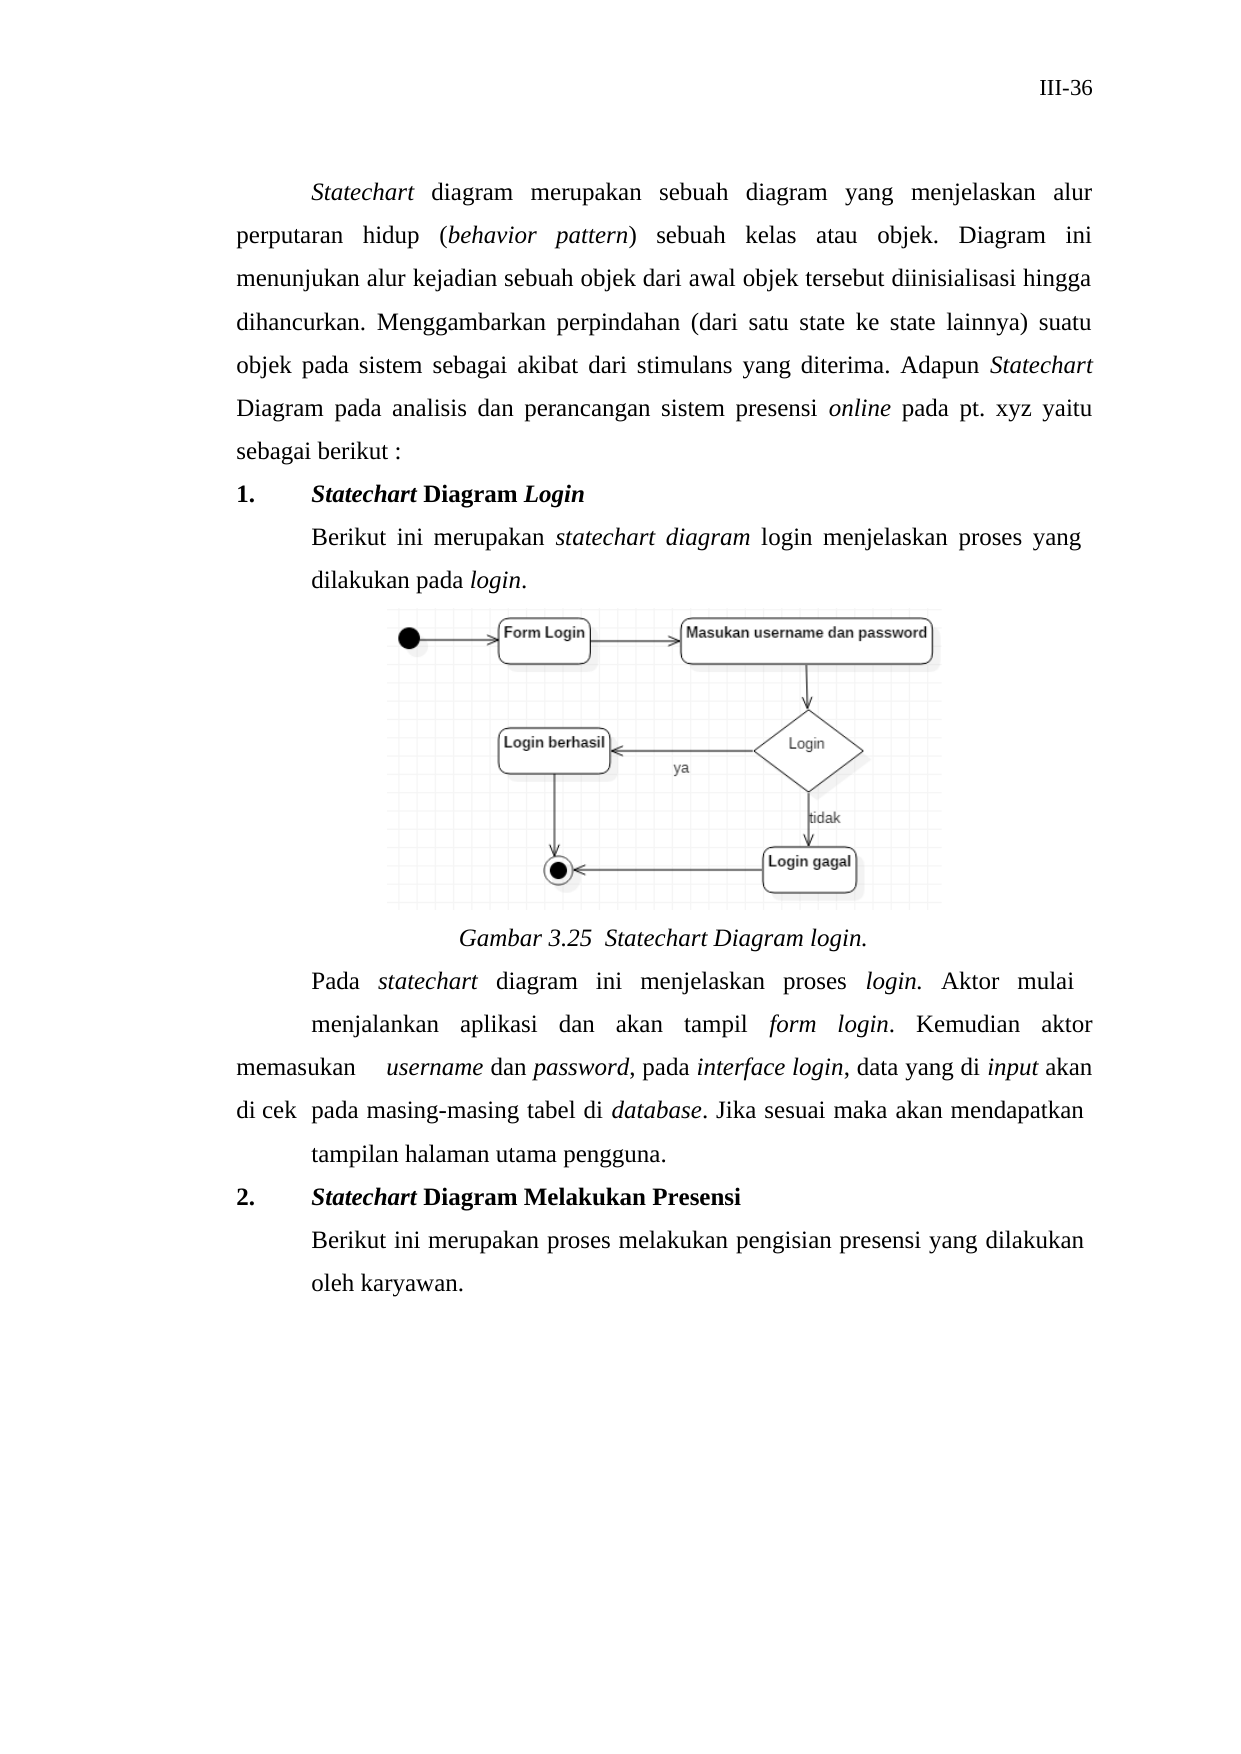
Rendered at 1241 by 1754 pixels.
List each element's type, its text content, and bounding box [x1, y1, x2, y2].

list Berikut ini merupakan proses melakukan pengisian presensi yang dilakukan oleh karyawan. [236, 1225, 1092, 1297]
list 1. Statechart Diagram Login [236, 479, 1092, 508]
list Gambar 3.25 Statechart Diagram login. [236, 923, 1092, 952]
list Statechart diagram merupakan sebuah diagram yang menjelaskan alur perputaran hidup (behavior pattern) sebuah kelas atau objek. Diagram ini menunjukan alur kejadian sebuah objek dari awal objek tersebut diinisialisasi hingga dihancurkan. Menggambarkan perpindahan (dari satu state ke state lainnya) suatu objek pada sistem sebagai akibat dari stimulans yang diterima. Adapun Statechart Diagram pada analisis dan perancangan sistem presensi online pada pt. xyz yaitu sebagai berikut : [236, 177, 1092, 465]
list Berikut ini merupakan statechart diagram login menjelaskan proses yang dilakukan pada login. [236, 522, 1092, 594]
list 2. Statechart Diagram Melakukan Presensi [236, 1182, 1092, 1211]
list Pada statechart diagram ini menjelaskan proses login. Aktor mulai menjalankan aplikasi dan akan tampil form login. Kemudian aktor memasukan username dan password, pada interface login, data yang di input akan di cek pada masing-masing tabel di database. Jika sesuai maka akan mendapatkan tampilan halaman utama pengguna. [236, 966, 1092, 1167]
picture [387, 608, 942, 910]
